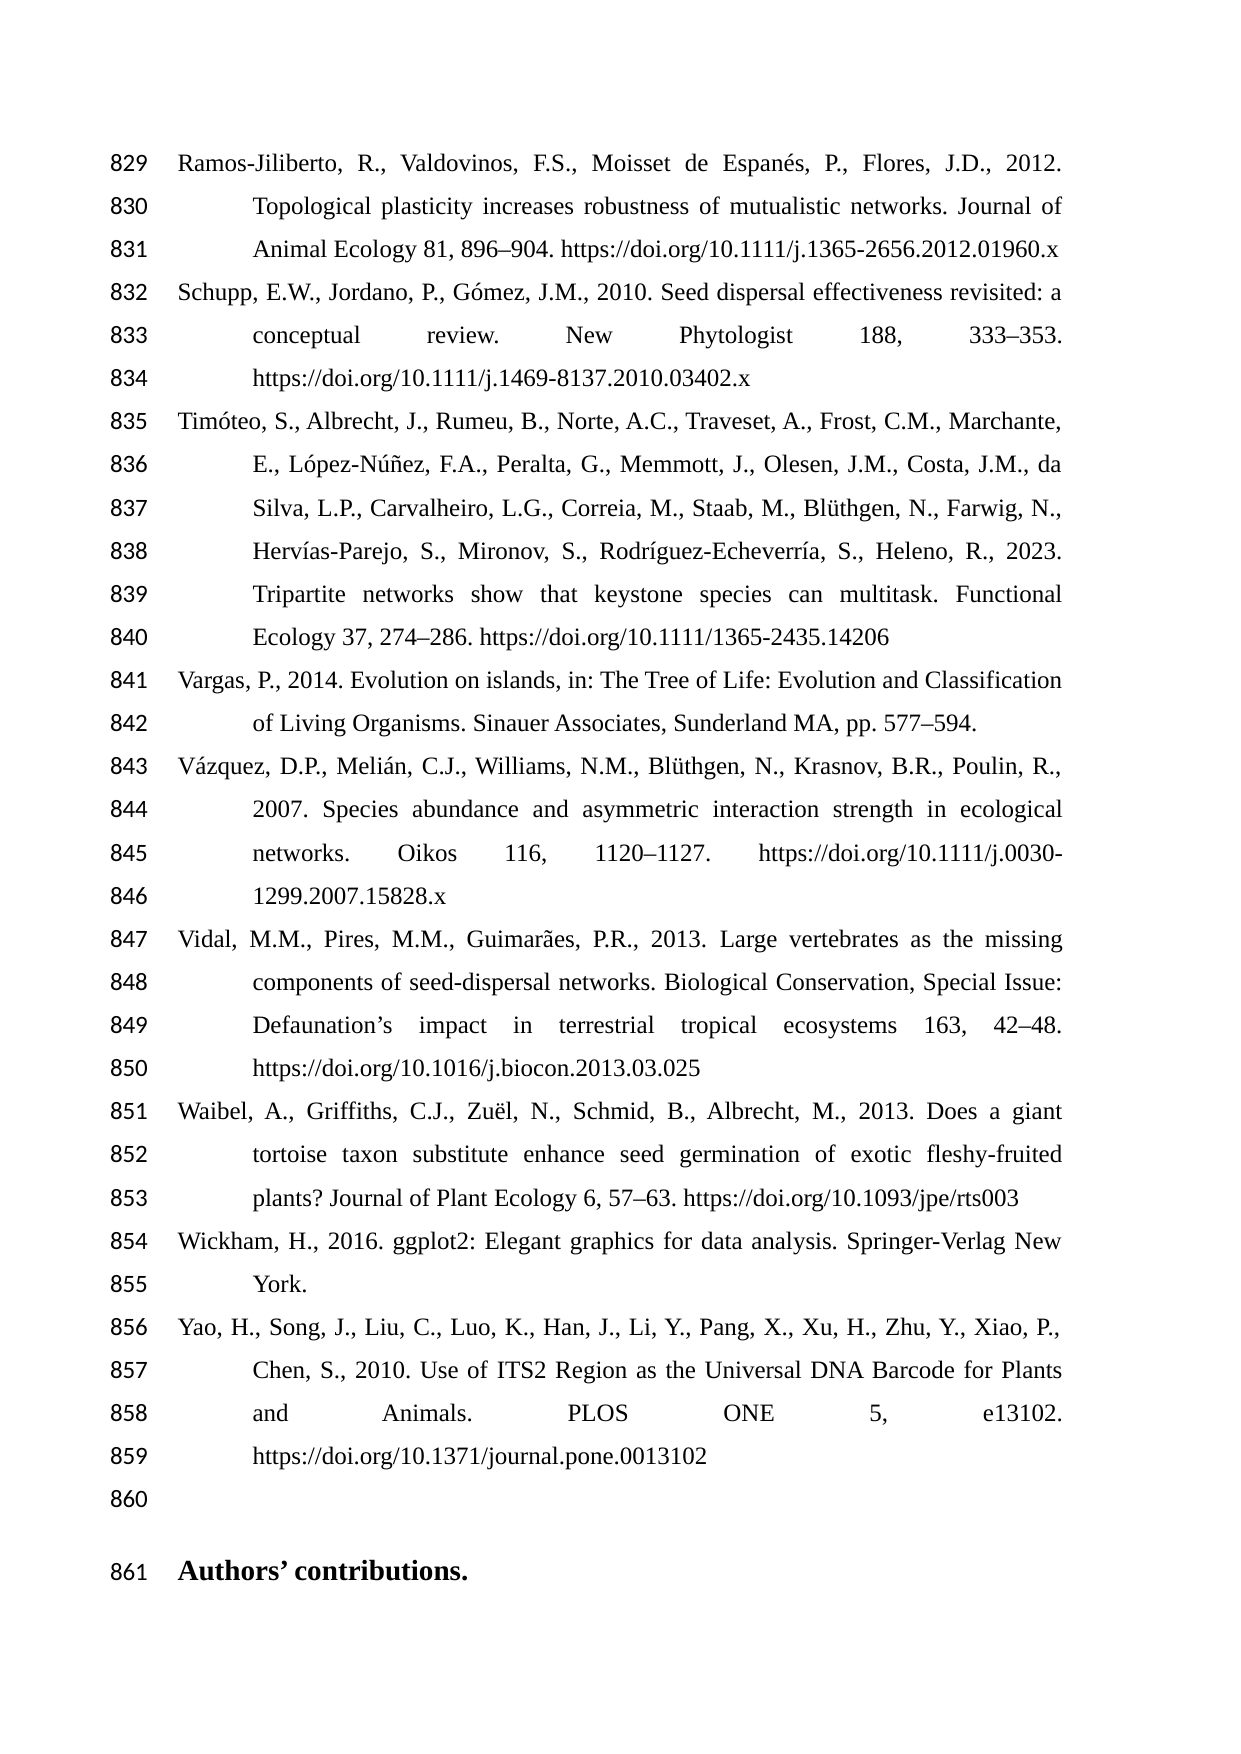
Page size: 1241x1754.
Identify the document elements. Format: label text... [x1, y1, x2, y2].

text Wickham, H., 2016. ggplot2: Elegant graphics for data analysis. Springer-Verlag New York. [177, 1226, 1063, 1298]
text Waibel, A., Griffiths, C.J., Zuël, N., Schmid, B., Albrecht, M., 2013. Does a giant tortoise taxon substitute enhance seed germination of exotic fleshy-fruited plants? Journal of Plant Ecology 6, 57–63. https://doi.org/10.1093/jpe/rts003 [177, 1096, 1063, 1211]
text Authors’ contributions. [177, 1553, 1063, 1586]
text Vargas, P., 2014. Evolution on islands, in: The Tree of Life: Evolution and Classification of Living Organisms. Sinauer Associates, Sunderland MA, pp. 577–594. [177, 665, 1063, 737]
text Vidal, M.M., Pires, M.M., Guimarães, P.R., 2013. Large vertebrates as the missing components of seed-dispersal networks. Biological Conservation, Special Issue: Defaunation’s impact in terrestrial tropical ecosystems 163, 42–48. https://doi.org/10.1016/j.biocon.2013.03.025 [177, 924, 1063, 1082]
text Ramos-Jiliberto, R., Valdovinos, F.S., Moisset de Espanés, P., Flores, J.D., 2012. Topological plasticity increases robustness of mutualistic networks. Journal of Animal Ecology 81, 896–904. https://doi.org/10.1111/j.1365-2656.2012.01960.x [177, 148, 1063, 263]
text Vázquez, D.P., Melián, C.J., Williams, N.M., Blüthgen, N., Krasnov, B.R., Poulin, R., 2007. Species abundance and asymmetric interaction strength in ecological networks. Oikos 116, 1120–1127. https://doi.org/10.1111/j.0030-1299.2007.15828.x [177, 751, 1063, 909]
text Yao, H., Song, J., Liu, C., Luo, K., Han, J., Li, Y., Pang, X., Xu, H., Zhu, Y., Xiao, P., Chen, S., 2010. Use of ITS2 Region as the Universal DNA Barcode for Plants and Animals. PLOS ONE 5, e13102. https://doi.org/10.1371/journal.pone.0013102 [177, 1312, 1063, 1470]
text Schupp, E.W., Jordano, P., Gómez, J.M., 2010. Seed dispersal effectiveness revisited: a conceptual review. New Phytologist 188, 333–353. https://doi.org/10.1111/j.1469-8137.2010.03402.x [177, 277, 1063, 392]
text Timóteo, S., Albrecht, J., Rumeu, B., Norte, A.C., Traveset, A., Frost, C.M., Marchante, E., López-Núñez, F.A., Peralta, G., Memmott, J., Olesen, J.M., Costa, J.M., da Silva, L.P., Carvalheiro, L.G., Correia, M., Staab, M., Blüthgen, N., Farwig, N., Hervías-Parejo, S., Mironov, S., Rodríguez-Echeverría, S., Heleno, R., 2023. Tripartite networks show that keystone species can multitask. Functional Ecology 37, 274–286. https://doi.org/10.1111/1365-2435.14206 [177, 406, 1063, 651]
